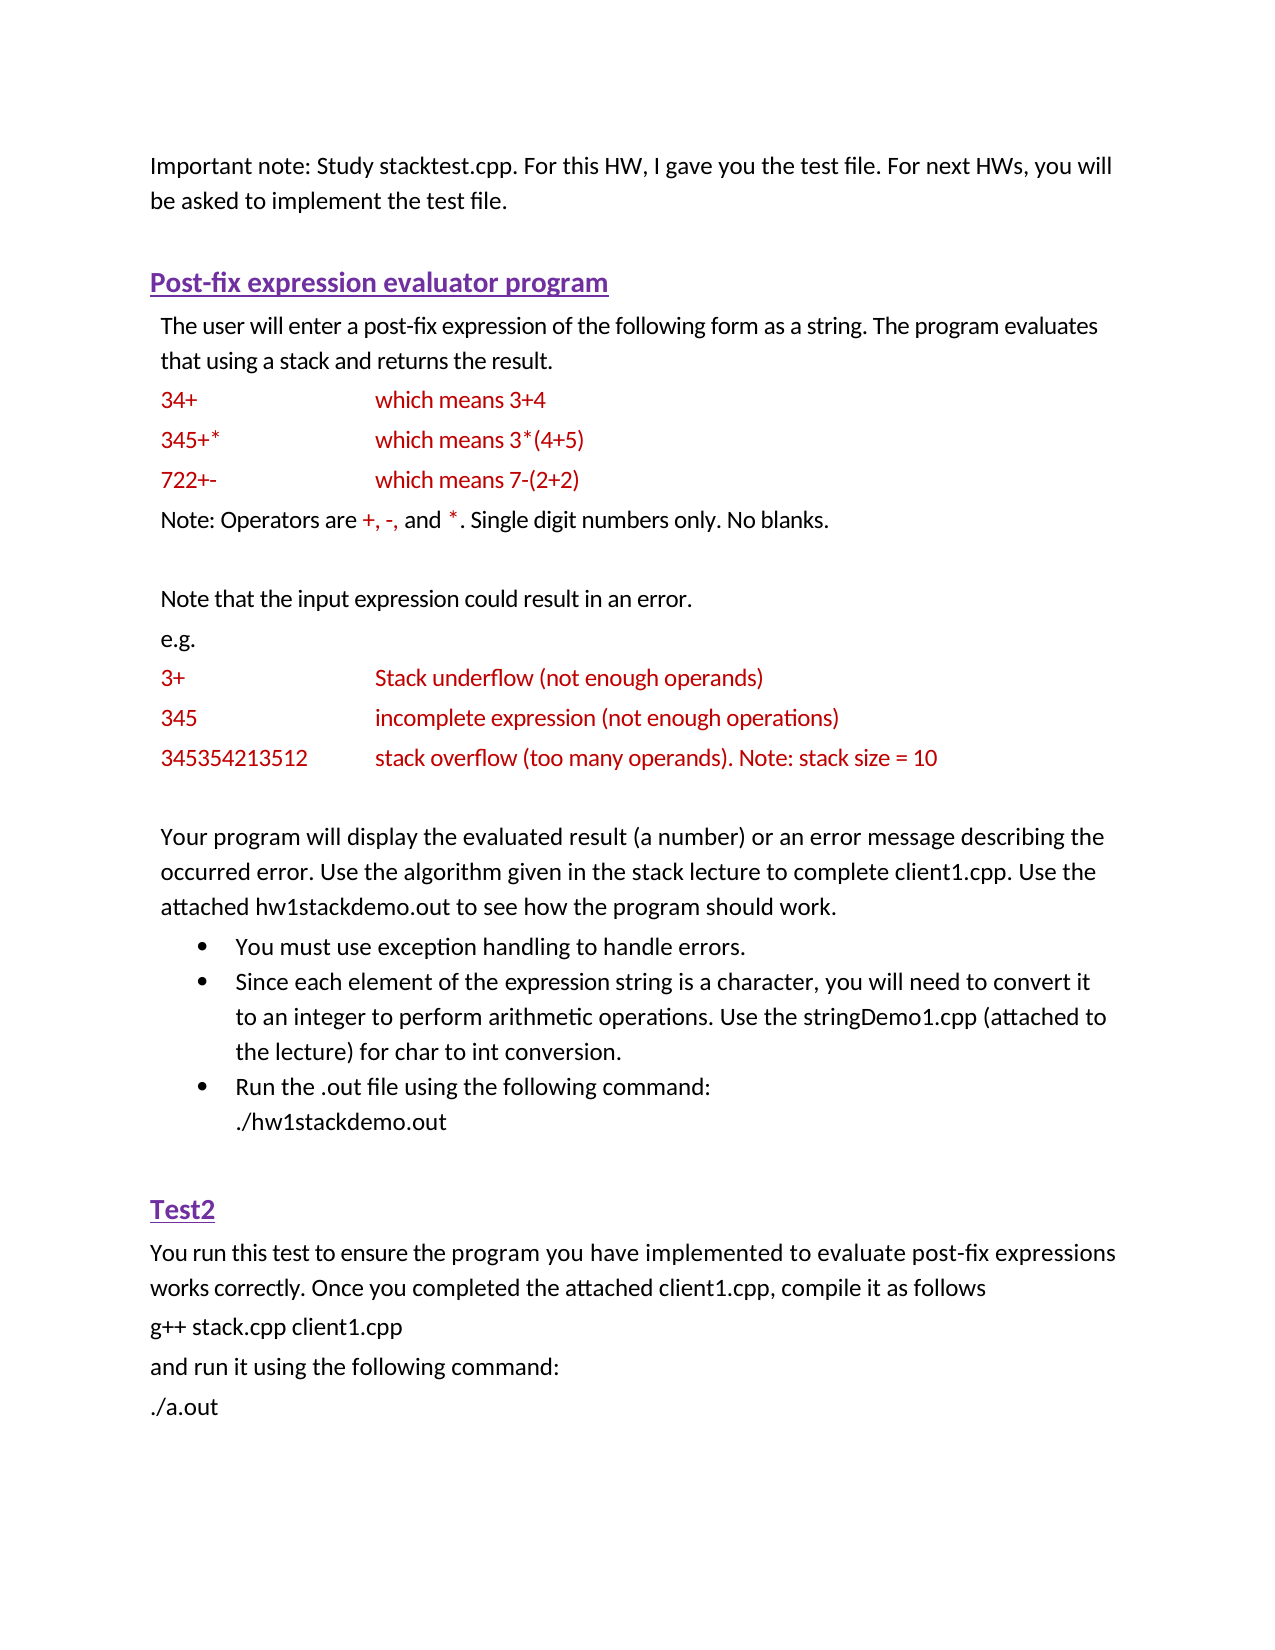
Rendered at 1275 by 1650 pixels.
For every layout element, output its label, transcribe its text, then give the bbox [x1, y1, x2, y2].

text 345 incomplete expression (not enough operations) [160, 702, 1117, 733]
list ./hw1stackdemo.out [235, 1106, 1117, 1136]
text Note: Operators are +, -, and *. Single digit numbers only. No blanks. [160, 504, 1117, 534]
text You run this test to ensure the program you have implemented to evaluate post-fix expressions works correctly. Once you completed the attached client1.cpp, compile it as follows [150, 1237, 1125, 1302]
text Your program will display the evaluated result (a number) or an error message describing the occurred error. Use the algorithm given in the stack lecture to complete client1.cpp. Use the attached hw1stackdemo.out to see how the program should work. [160, 821, 1117, 922]
text g++ stack.cpp client1.cpp [150, 1312, 1125, 1342]
list You must use exception handling to handle errors. [198, 931, 1117, 961]
list Run the .out file using the following command: [198, 1071, 1117, 1101]
text 345354213512 stack overflow (too many operands). Note: stack size = 10 [160, 742, 1117, 772]
list Since each element of the expression string is a character, you will need to convert it to an integer to perform arithmetic operations. Use the stringDemo1.cpp (attached to the lecture) for char to int conversion. [198, 966, 1117, 1066]
text 34+ which means 3+4 [160, 385, 1117, 415]
text 3+ Stack underflow (not enough operands) [160, 662, 1117, 693]
text The user will enter a post-fix expression of the following form as a string. The program evaluates that using a stack and returns the result. [160, 310, 1117, 376]
text e.g. [160, 623, 1117, 653]
text Note that the input expression could result in an error. [160, 583, 1117, 614]
text 345+* which means 3*(4+5) [160, 424, 1117, 455]
text ./a.out [150, 1391, 1125, 1421]
text Post-fix expression evaluator program [150, 264, 1125, 300]
text 722+- which means 7-(2+2) [160, 464, 1117, 494]
text Important note: Study stacktest.cpp. For this HW, I gave you the test file. For next HWs, you will be asked to implement the test file. [150, 150, 1125, 216]
text Test2 [150, 1191, 1125, 1227]
text and run it using the following command: [150, 1351, 1125, 1382]
